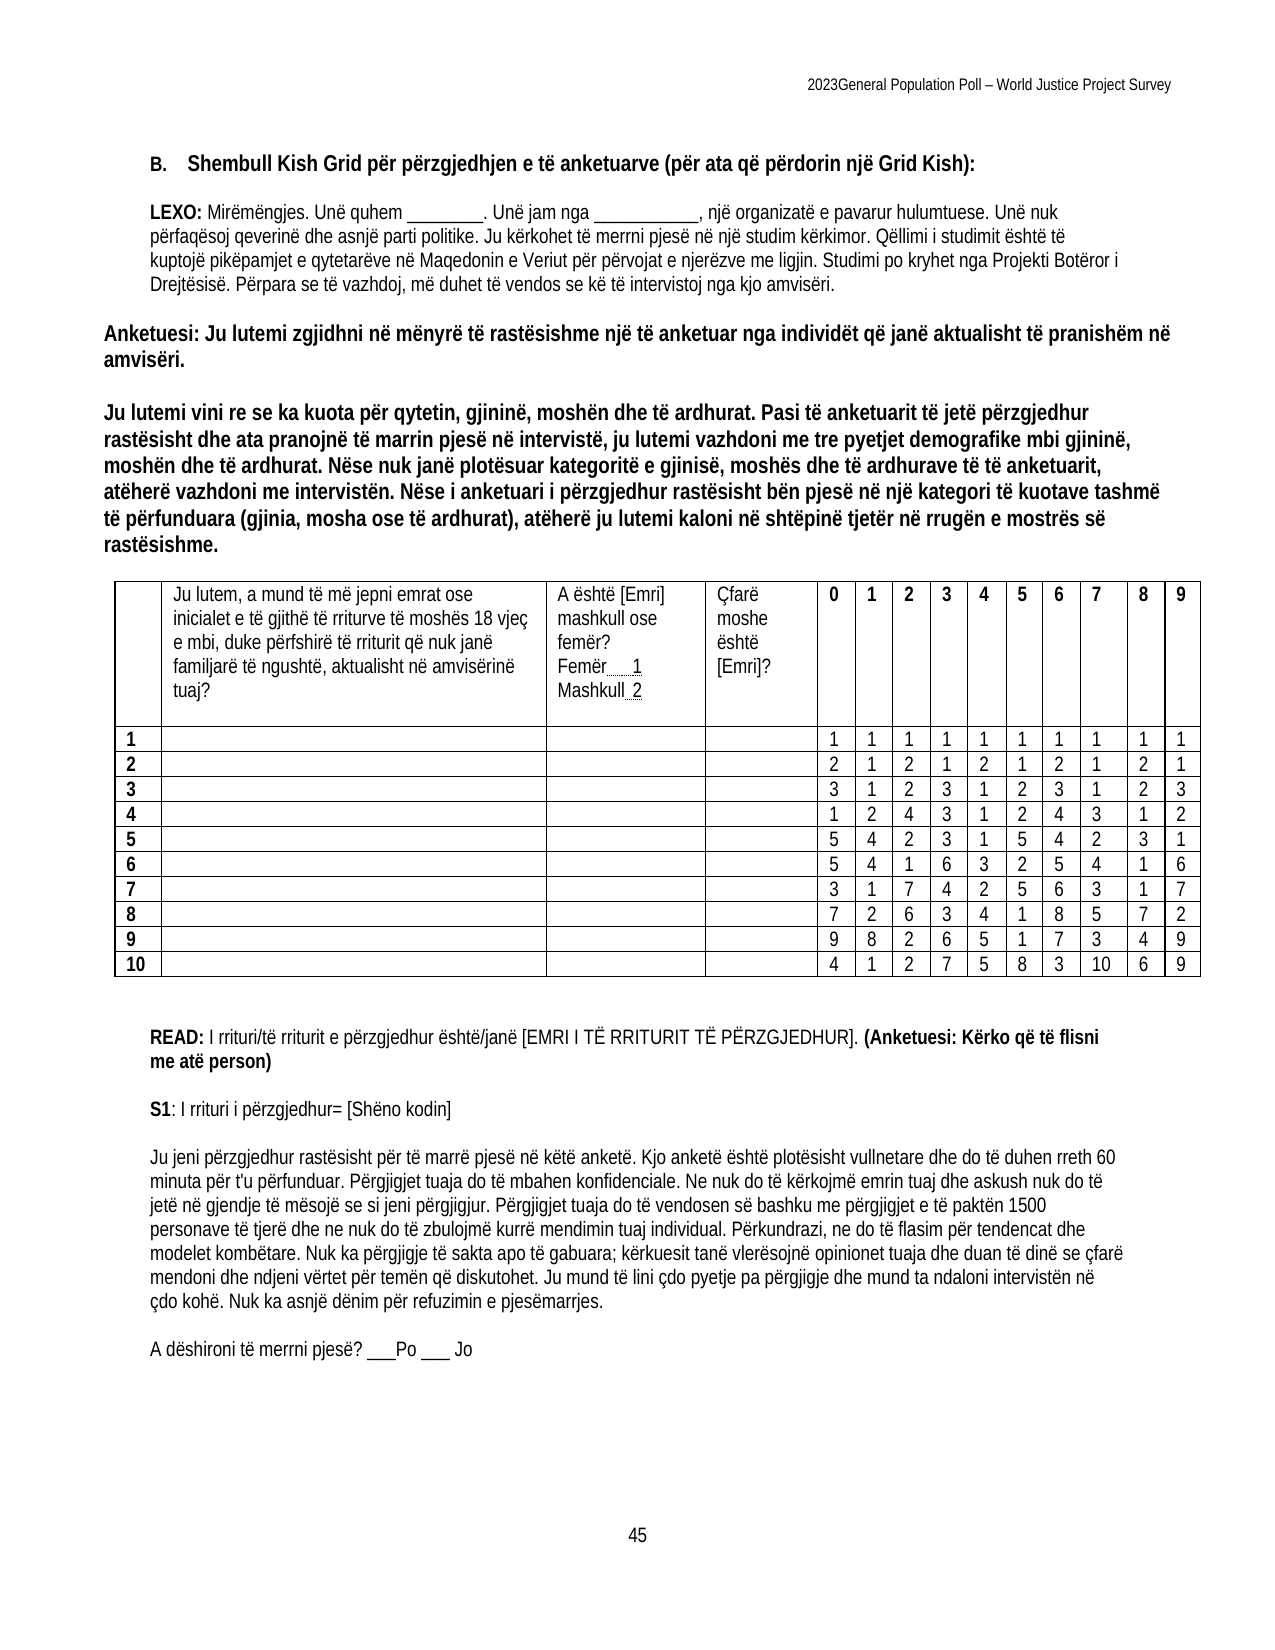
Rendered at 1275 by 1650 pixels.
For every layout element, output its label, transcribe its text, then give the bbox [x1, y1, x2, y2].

table_cell 3 [931, 827, 967, 851]
table_cell 7 [1043, 927, 1080, 951]
table_cell 5 [1043, 852, 1080, 876]
table_cell 2 [116, 752, 161, 776]
table_cell [706, 802, 817, 826]
table_cell [706, 777, 817, 801]
table_cell 1 [1007, 927, 1042, 951]
table_cell 1 [856, 877, 892, 901]
table_cell 6 [1128, 952, 1164, 976]
table_cell 7 [931, 952, 967, 976]
table_header 2 [893, 582, 930, 726]
table_cell [706, 927, 817, 951]
table_cell 9 [116, 927, 161, 951]
table_header 3 [931, 582, 967, 726]
table_cell 9 [818, 927, 855, 951]
table_cell 9 [1166, 952, 1200, 976]
table_cell 1 [893, 727, 930, 751]
table_cell 1 [1128, 877, 1164, 901]
table_header Çfarë moshe është [Emri]? [706, 582, 817, 726]
table_cell 8 [1043, 902, 1080, 926]
table_header 7 [1081, 582, 1127, 726]
table_cell 3 [931, 902, 967, 926]
table_cell 3 [1081, 802, 1127, 826]
table_cell [162, 877, 546, 901]
table_cell 4 [818, 952, 855, 976]
table_cell 7 [1166, 877, 1200, 901]
table_cell [706, 952, 817, 976]
table_cell 1 [968, 777, 1006, 801]
table_cell 1 [1128, 727, 1164, 751]
table_cell 6 [931, 852, 967, 876]
table_header 8 [1128, 582, 1164, 726]
table_cell 3 [931, 777, 967, 801]
table_header Ju lutem, a mund të më jepni emrat ose inicialet e të gjithë të rriturve të moshës 18 vjeç e mbi, duke përfshirë të rriturit që nuk janë familjarë të ngushtë, aktualisht në amvisërinë tuaj? [162, 582, 546, 726]
table_cell [162, 902, 546, 926]
table_cell [706, 852, 817, 876]
table_cell 1 [1166, 752, 1200, 776]
table_cell 4 [1081, 852, 1127, 876]
table_cell 8 [116, 902, 161, 926]
table_cell [547, 927, 705, 951]
text Anketuesi: Ju lutemi zgjidhni në mënyrë të rastësishme një të anketuar nga individët që janë aktualisht të pranishëm në amvisëri. [103, 320, 1171, 373]
table_cell 2 [1007, 852, 1042, 876]
table_cell 4 [1043, 802, 1080, 826]
table_header 9 [1166, 582, 1200, 726]
table_cell 2 [893, 777, 930, 801]
table_cell 4 [931, 877, 967, 901]
table_cell 1 [1166, 727, 1200, 751]
table_cell 1 [1007, 752, 1042, 776]
table_cell [547, 727, 705, 751]
table_cell 1 [1128, 852, 1164, 876]
table_cell [706, 902, 817, 926]
table_cell [547, 877, 705, 901]
table_cell 10 [1081, 952, 1127, 976]
table_cell 1 [856, 752, 892, 776]
table_cell 6 [931, 927, 967, 951]
table_cell 2 [1043, 752, 1080, 776]
table_cell 5 [818, 852, 855, 876]
table_cell 1 [818, 802, 855, 826]
table_cell 8 [1007, 952, 1042, 976]
table_cell 1 [818, 727, 855, 751]
table_cell [162, 952, 546, 976]
table_cell 7 [116, 877, 161, 901]
table_cell 2 [893, 952, 930, 976]
table_cell 5 [818, 827, 855, 851]
table_cell 3 [1081, 927, 1127, 951]
table_header 0 [818, 582, 855, 726]
table_header 6 [1043, 582, 1080, 726]
table_cell 5 [968, 952, 1006, 976]
table_cell 5 [968, 927, 1006, 951]
table_cell [162, 927, 546, 951]
table_header 5 [1007, 582, 1042, 726]
list Shembull Kish Grid për përzgjedhjen e të anketuarve (për ata që përdorin një Grid Kish): [150, 150, 1125, 176]
table_header 1 [856, 582, 892, 726]
table_cell [162, 777, 546, 801]
table_cell 5 [1007, 827, 1042, 851]
table_cell 1 [116, 727, 161, 751]
table_header A është [Emri] mashkull ose femër? Femër 1 Mashkull 2 [547, 582, 705, 726]
table_cell [547, 777, 705, 801]
table_cell 4 [856, 827, 892, 851]
table_cell 1 [1007, 902, 1042, 926]
table_cell [547, 802, 705, 826]
table_cell 1 [856, 777, 892, 801]
table_cell 3 [1128, 827, 1164, 851]
table_cell 3 [818, 877, 855, 901]
table_cell 2 [1128, 777, 1164, 801]
text S1: I rrituri i përzgjedhur= [Shëno kodin] [150, 1097, 1125, 1121]
table_cell 3 [1043, 777, 1080, 801]
table_cell [547, 852, 705, 876]
table_cell 2 [968, 877, 1006, 901]
table_cell 1 [1166, 827, 1200, 851]
table_cell 8 [856, 927, 892, 951]
table_cell 1 [931, 752, 967, 776]
table_cell 6 [116, 852, 161, 876]
table_cell 2 [818, 752, 855, 776]
table_cell 1 [1081, 752, 1127, 776]
table_cell 2 [1166, 802, 1200, 826]
table_cell 10 [116, 952, 161, 976]
table_cell 1 [856, 952, 892, 976]
table_cell [706, 877, 817, 901]
table_cell 7 [818, 902, 855, 926]
table_cell 1 [1081, 777, 1127, 801]
table_cell 3 [968, 852, 1006, 876]
table_cell 4 [116, 802, 161, 826]
table_cell 3 [1081, 877, 1127, 901]
table_cell 4 [1043, 827, 1080, 851]
table_cell [547, 752, 705, 776]
table_cell 5 [116, 827, 161, 851]
table_cell [162, 827, 546, 851]
table_cell 5 [1007, 877, 1042, 901]
text Ju jeni përzgjedhur rastësisht për të marrë pjesë në këtë anketë. Kjo anketë është plotësisht vullnetare dhe do të duhen rreth 60 minuta për t'u përfunduar. Përgjigjet tuaja do të mbahen konfidenciale. Ne nuk do të kërkojmë emrin tuaj dhe askush nuk do të jetë në gjendje të mësojë se si jeni përgjigjur. Përgjigjet tuaja do të vendosen së bashku me përgjigjet e të paktën 1500 personave të tjerë dhe ne nuk do të zbulojmë kurrë mendimin tuaj individual. Përkundrazi, ne do të flasim për tendencat dhe modelet kombëtare. Nuk ka përgjigje të sakta apo të gabuara; kërkuesit tanë vlerësojnë opinionet tuaja dhe duan të dinë se çfarë mendoni dhe ndjeni vërtet për temën që diskutohet. Ju mund të lini çdo pyetje pa përgjigje dhe mund ta ndaloni intervistën në çdo kohë. Nuk ka asnjë dënim për refuzimin e pjesëmarrjes. [150, 1145, 1125, 1312]
table_cell 1 [1128, 802, 1164, 826]
table_cell 2 [893, 927, 930, 951]
table_cell 4 [856, 852, 892, 876]
table_header 4 [968, 582, 1006, 726]
table_cell 2 [856, 802, 892, 826]
table_cell 1 [1007, 727, 1042, 751]
table_cell 3 [931, 802, 967, 826]
table_cell 1 [968, 727, 1006, 751]
text Ju lutemi vini re se ka kuota për qytetin, gjininë, moshën dhe të ardhurat. Pasi të anketuarit të jetë përzgjedhur rastësisht dhe ata pranojnë të marrin pjesë në intervistë, ju lutemi vazhdoni me tre pyetjet demografike mbi gjininë, moshën dhe të ardhurat. Nëse nuk janë plotësuar kategoritë e gjinisë, moshës dhe të ardhurave të të anketuarit, atëherë vazhdoni me intervistën. Nëse i anketuari i përzgjedhur rastësisht bën pjesë në një kategori të kuotave tashmë të përfunduara (gjinia, mosha ose të ardhurat), atëherë ju lutemi kaloni në shtëpinë tjetër në rrugën e mostrës së rastësishme. [103, 399, 1171, 557]
text READ: I rrituri/të rriturit e përzgjedhur është/janë [EMRI I TË RRITURIT TË PËRZGJEDHUR]. (Anketuesi: Kërko që të flisni me atë person) [150, 1025, 1125, 1073]
table_cell 1 [1043, 727, 1080, 751]
table_cell 1 [856, 727, 892, 751]
table_cell [706, 752, 817, 776]
table_header [116, 582, 161, 726]
table_cell 4 [893, 802, 930, 826]
table_cell 2 [1081, 827, 1127, 851]
table_cell 1 [968, 827, 1006, 851]
table_cell 4 [968, 902, 1006, 926]
table_cell 1 [1081, 727, 1127, 751]
text LEXO: Mirëmëngjes. Unë quhem ________. Unë jam nga ___________, një organizatë e pavarur hulumtuese. Unë nuk përfaqësoj qeverinë dhe asnjë parti politike. Ju kërkohet të merrni pjesë në një studim kërkimor. Qëllimi i studimit është të kuptojë pikëpamjet e qytetarëve në Maqedonin e Veriut për përvojat e njerëzve me ligjin. Studimi po kryhet nga Projekti Botëror i Drejtësisë. Përpara se të vazhdoj, më duhet të vendos se kë të intervistoj nga kjo amvisëri. [150, 200, 1125, 296]
table_cell 7 [893, 877, 930, 901]
table_cell [706, 727, 817, 751]
table_cell 6 [893, 902, 930, 926]
table_cell 6 [1166, 852, 1200, 876]
table_cell [706, 827, 817, 851]
table_cell 5 [1081, 902, 1127, 926]
table_cell 1 [968, 802, 1006, 826]
table_cell [162, 752, 546, 776]
table_cell 2 [893, 827, 930, 851]
table_cell 2 [968, 752, 1006, 776]
table_cell 3 [1043, 952, 1080, 976]
table_cell 2 [893, 752, 930, 776]
table_cell 7 [1128, 902, 1164, 926]
table_cell [162, 852, 546, 876]
text A dëshironi të merrni pjesë? ___Po ___ Jo [150, 1336, 1125, 1360]
table_cell 2 [1166, 902, 1200, 926]
table_cell 4 [1128, 927, 1164, 951]
table_cell [547, 902, 705, 926]
table_cell 3 [818, 777, 855, 801]
table_cell 1 [931, 727, 967, 751]
table_cell [547, 827, 705, 851]
table_cell 9 [1166, 927, 1200, 951]
table_cell 2 [856, 902, 892, 926]
table_cell [547, 952, 705, 976]
table_cell 3 [116, 777, 161, 801]
table_cell 1 [893, 852, 930, 876]
table_cell 6 [1043, 877, 1080, 901]
table_cell [162, 727, 546, 751]
table_cell [162, 802, 546, 826]
table_cell 2 [1007, 777, 1042, 801]
table_cell 3 [1166, 777, 1200, 801]
table_cell 2 [1128, 752, 1164, 776]
table_cell 2 [1007, 802, 1042, 826]
